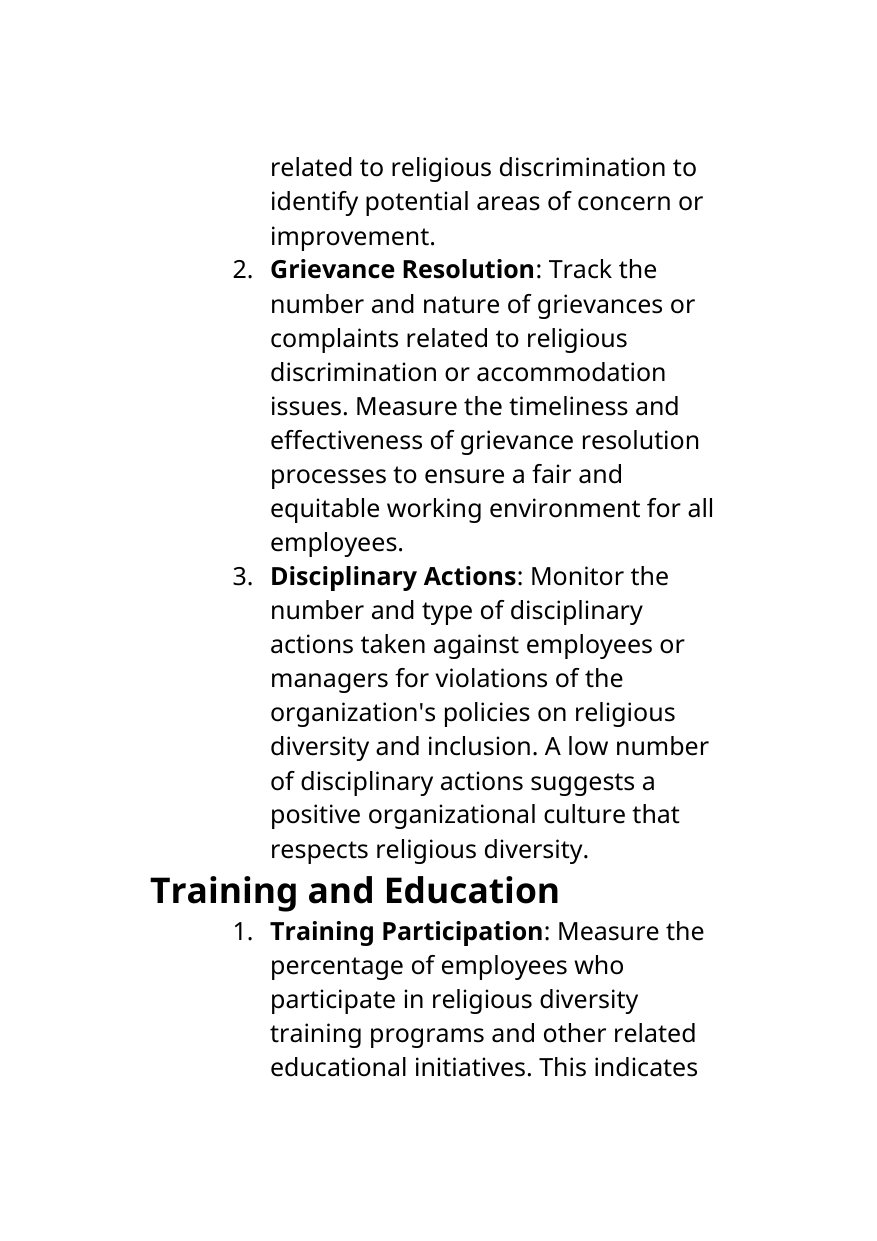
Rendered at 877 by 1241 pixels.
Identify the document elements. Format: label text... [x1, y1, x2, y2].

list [232, 913, 727, 1084]
subtitle Training and Education [150, 865, 727, 913]
list Disciplinary Actions: Monitor the number and type of disciplinary actions taken against employees or managers for violations of the organization's policies on religious diversity and inclusion. A low number of disciplinary actions suggests a positive organizational culture that respects religious diversity. [232, 559, 727, 865]
list Grievance Resolution: Track the number and nature of grievances or complaints related to religious discrimination or accommodation issues. Measure the timeliness and effectiveness of grievance resolution processes to ensure a fair and equitable working environment for all employees. [232, 252, 727, 559]
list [232, 150, 727, 252]
